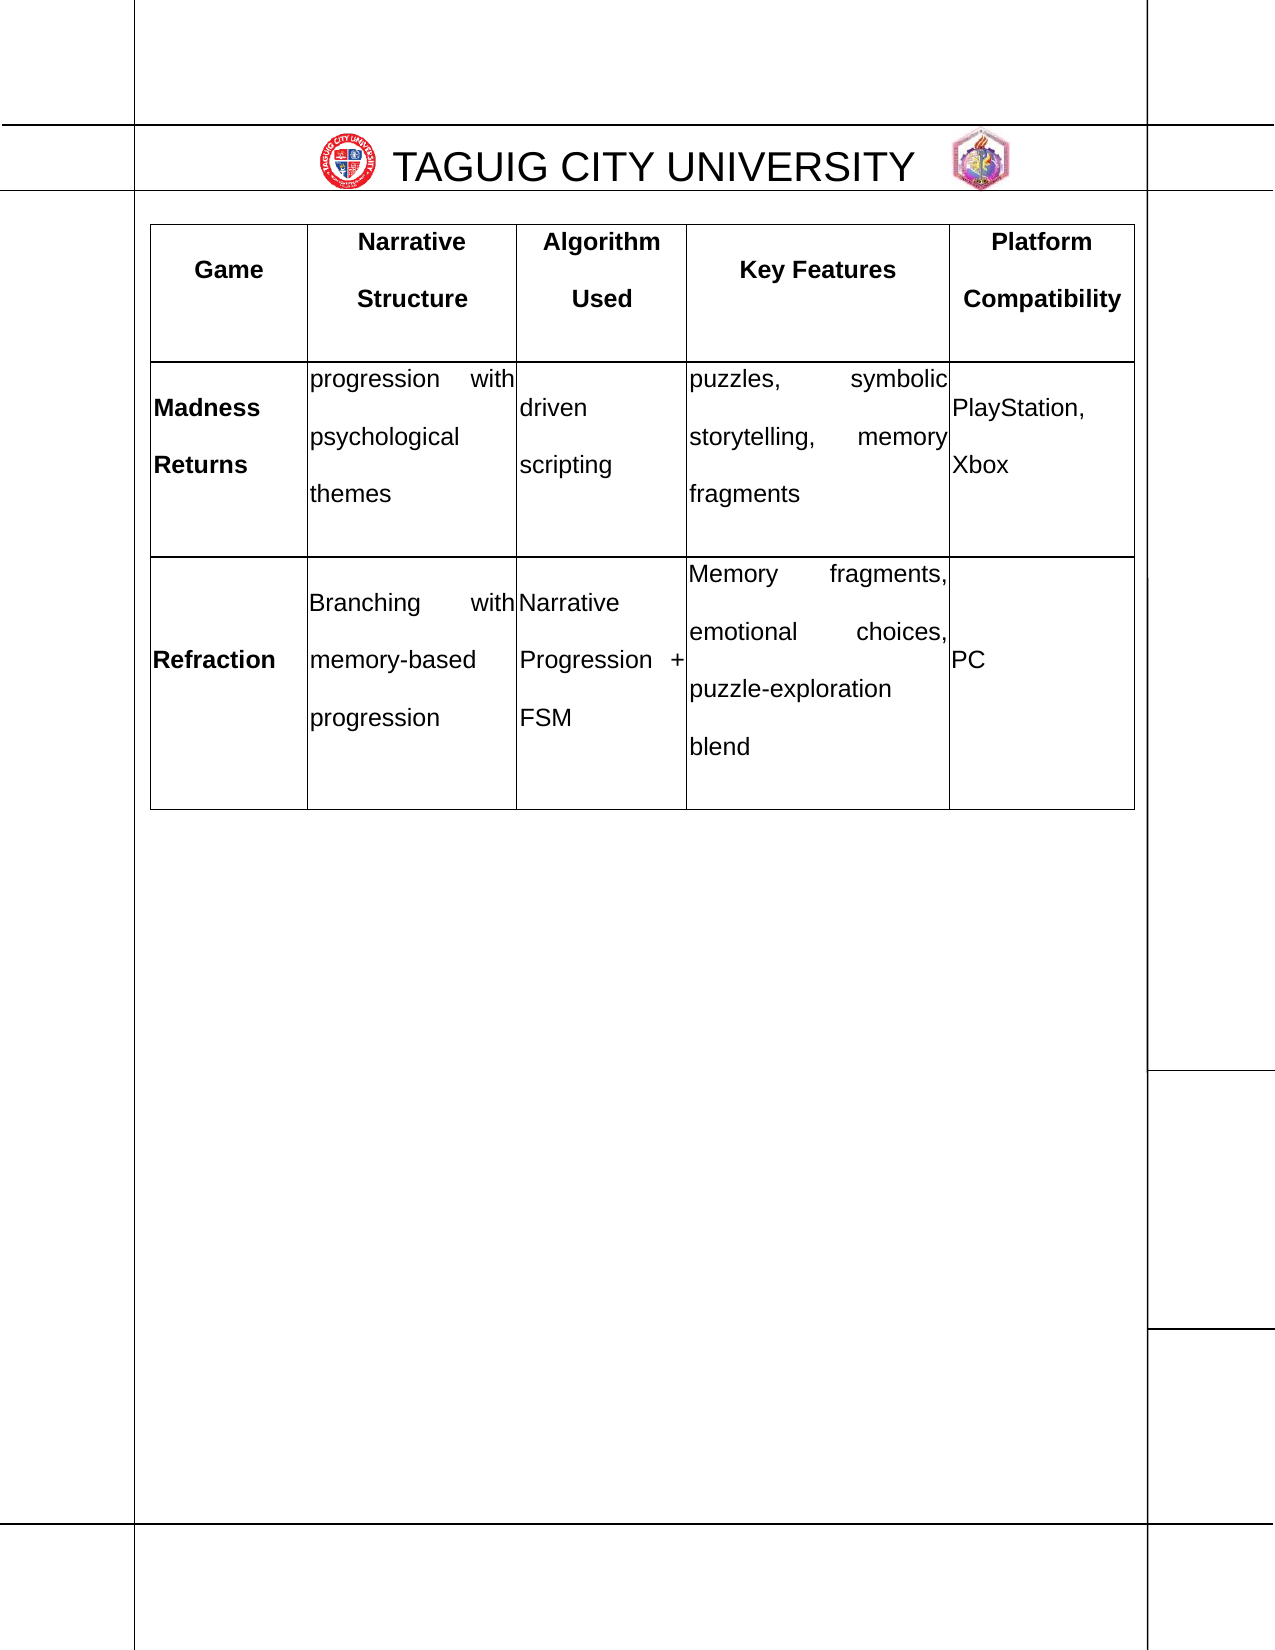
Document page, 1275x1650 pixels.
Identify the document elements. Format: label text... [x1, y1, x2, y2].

table_cell Memory fragments, emotional choices, puzzle-exploration blend [687, 558, 949, 809]
table_header Algorithm Used [517, 225, 686, 361]
picture [316, 129, 379, 193]
table_header Narrative Structure [308, 225, 516, 361]
table_header Game [151, 225, 307, 361]
picture [951, 126, 1010, 190]
table_header Platform Compatibility [950, 225, 1134, 361]
table_cell PC [950, 558, 1134, 809]
table_cell Linear progression with psychological themes [308, 363, 516, 556]
table_cell Narrative Progression + FSM [517, 558, 686, 809]
table_cell Alice: Madness Returns [151, 363, 307, 556]
table_cell PC, PlayStation, Xbox [950, 363, 1134, 556]
table_cell Combat, environmental puzzles, symbolic storytelling, memory fragments [687, 363, 949, 556]
table_cell FSM + Event-driven scripting [517, 363, 686, 556]
table_header Key Features [687, 225, 949, 361]
table_cell Branching with memory-based progression [308, 558, 516, 809]
table_cell Refraction [151, 558, 307, 809]
